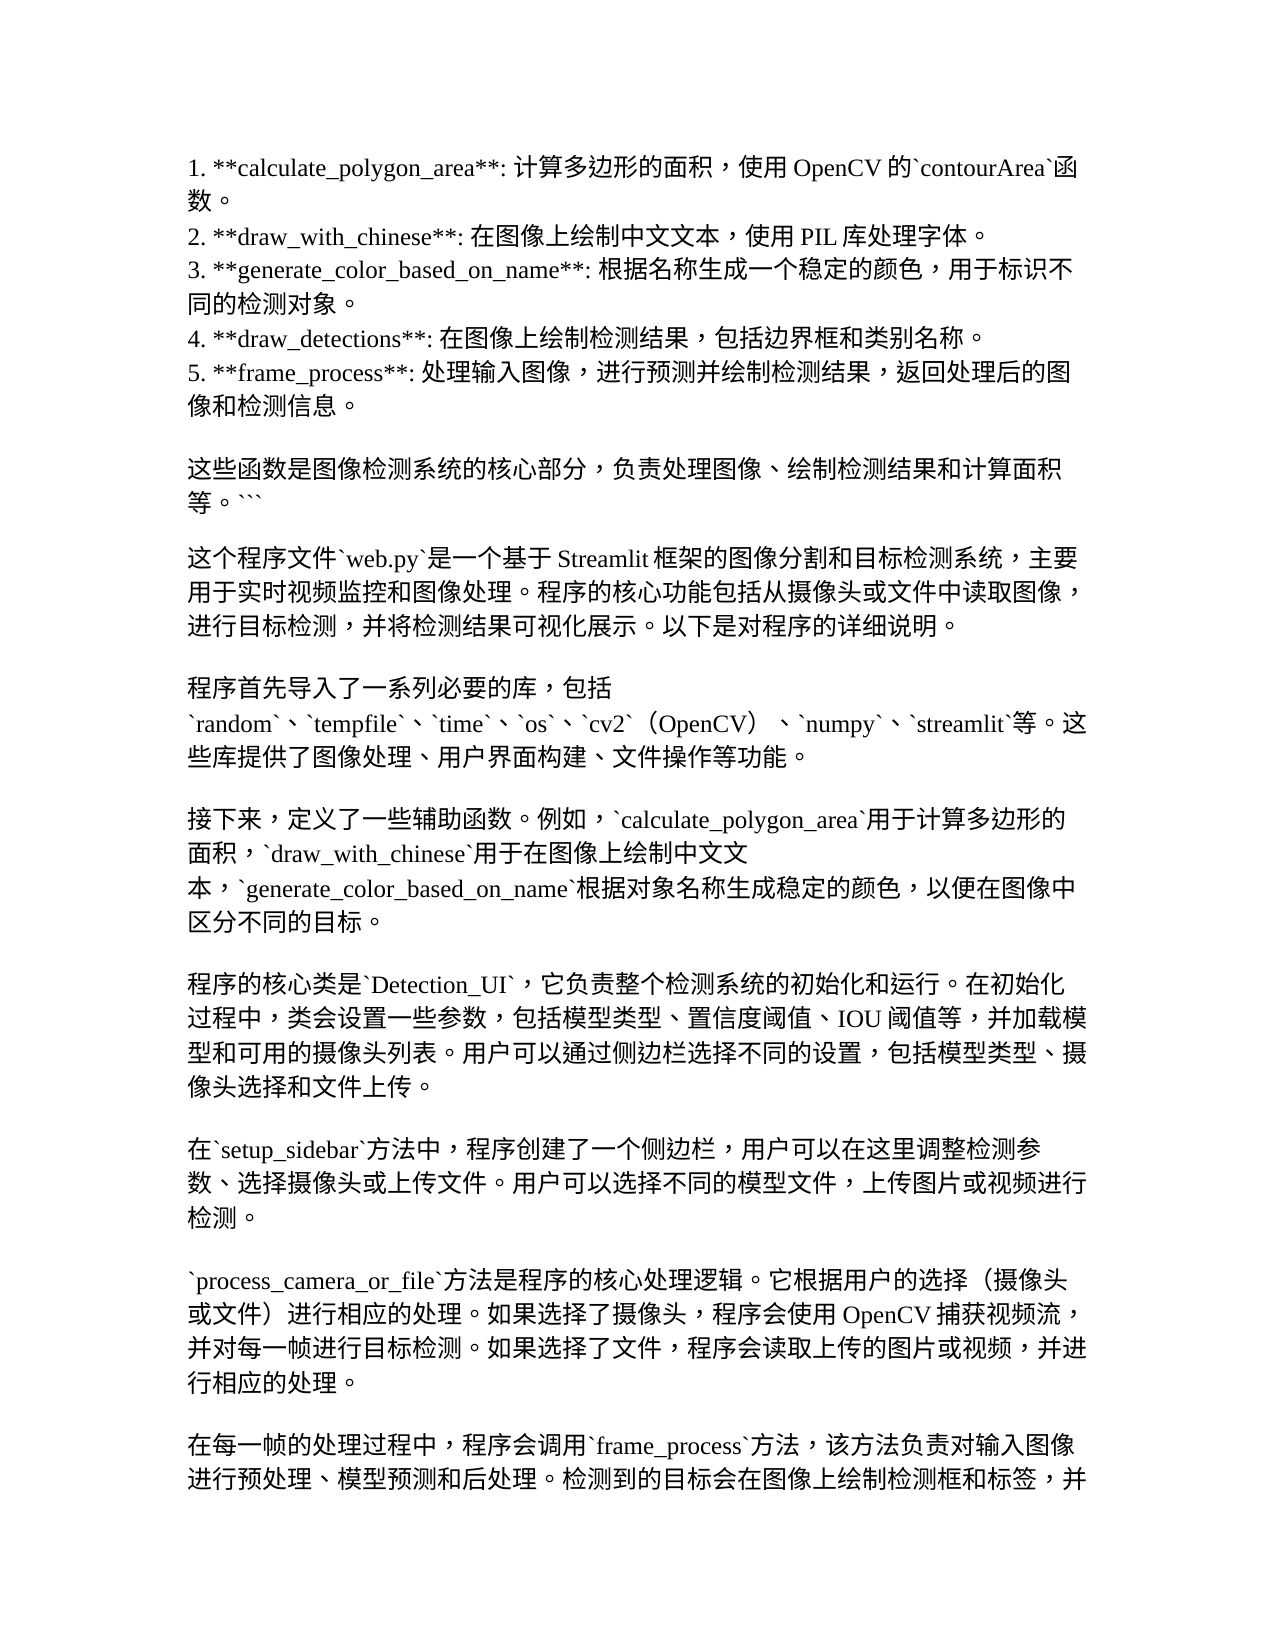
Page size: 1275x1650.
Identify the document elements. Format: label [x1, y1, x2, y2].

text [187, 150, 1087, 519]
text [187, 540, 1087, 1496]
